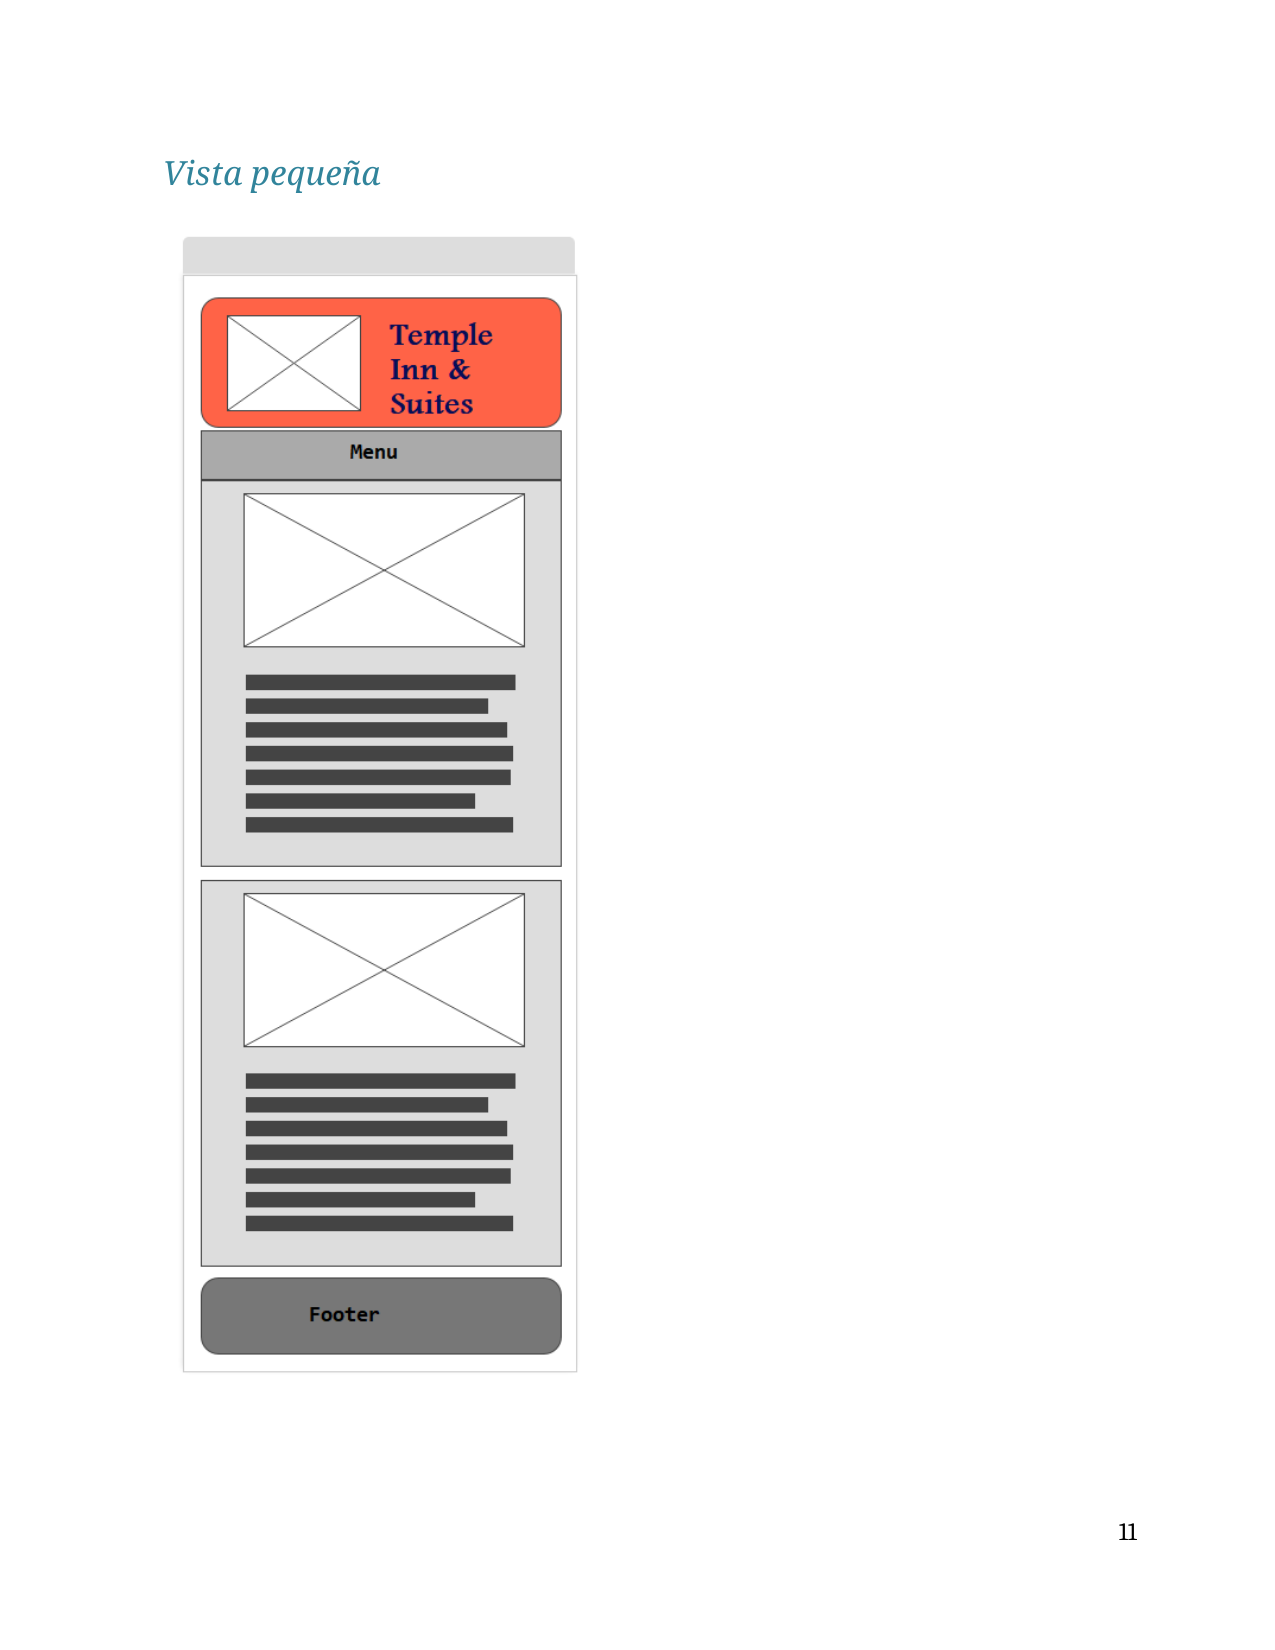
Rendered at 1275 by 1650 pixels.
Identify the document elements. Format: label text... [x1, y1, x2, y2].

subtitle Vista pequeña [162, 150, 1137, 195]
picture [162, 224, 600, 1394]
